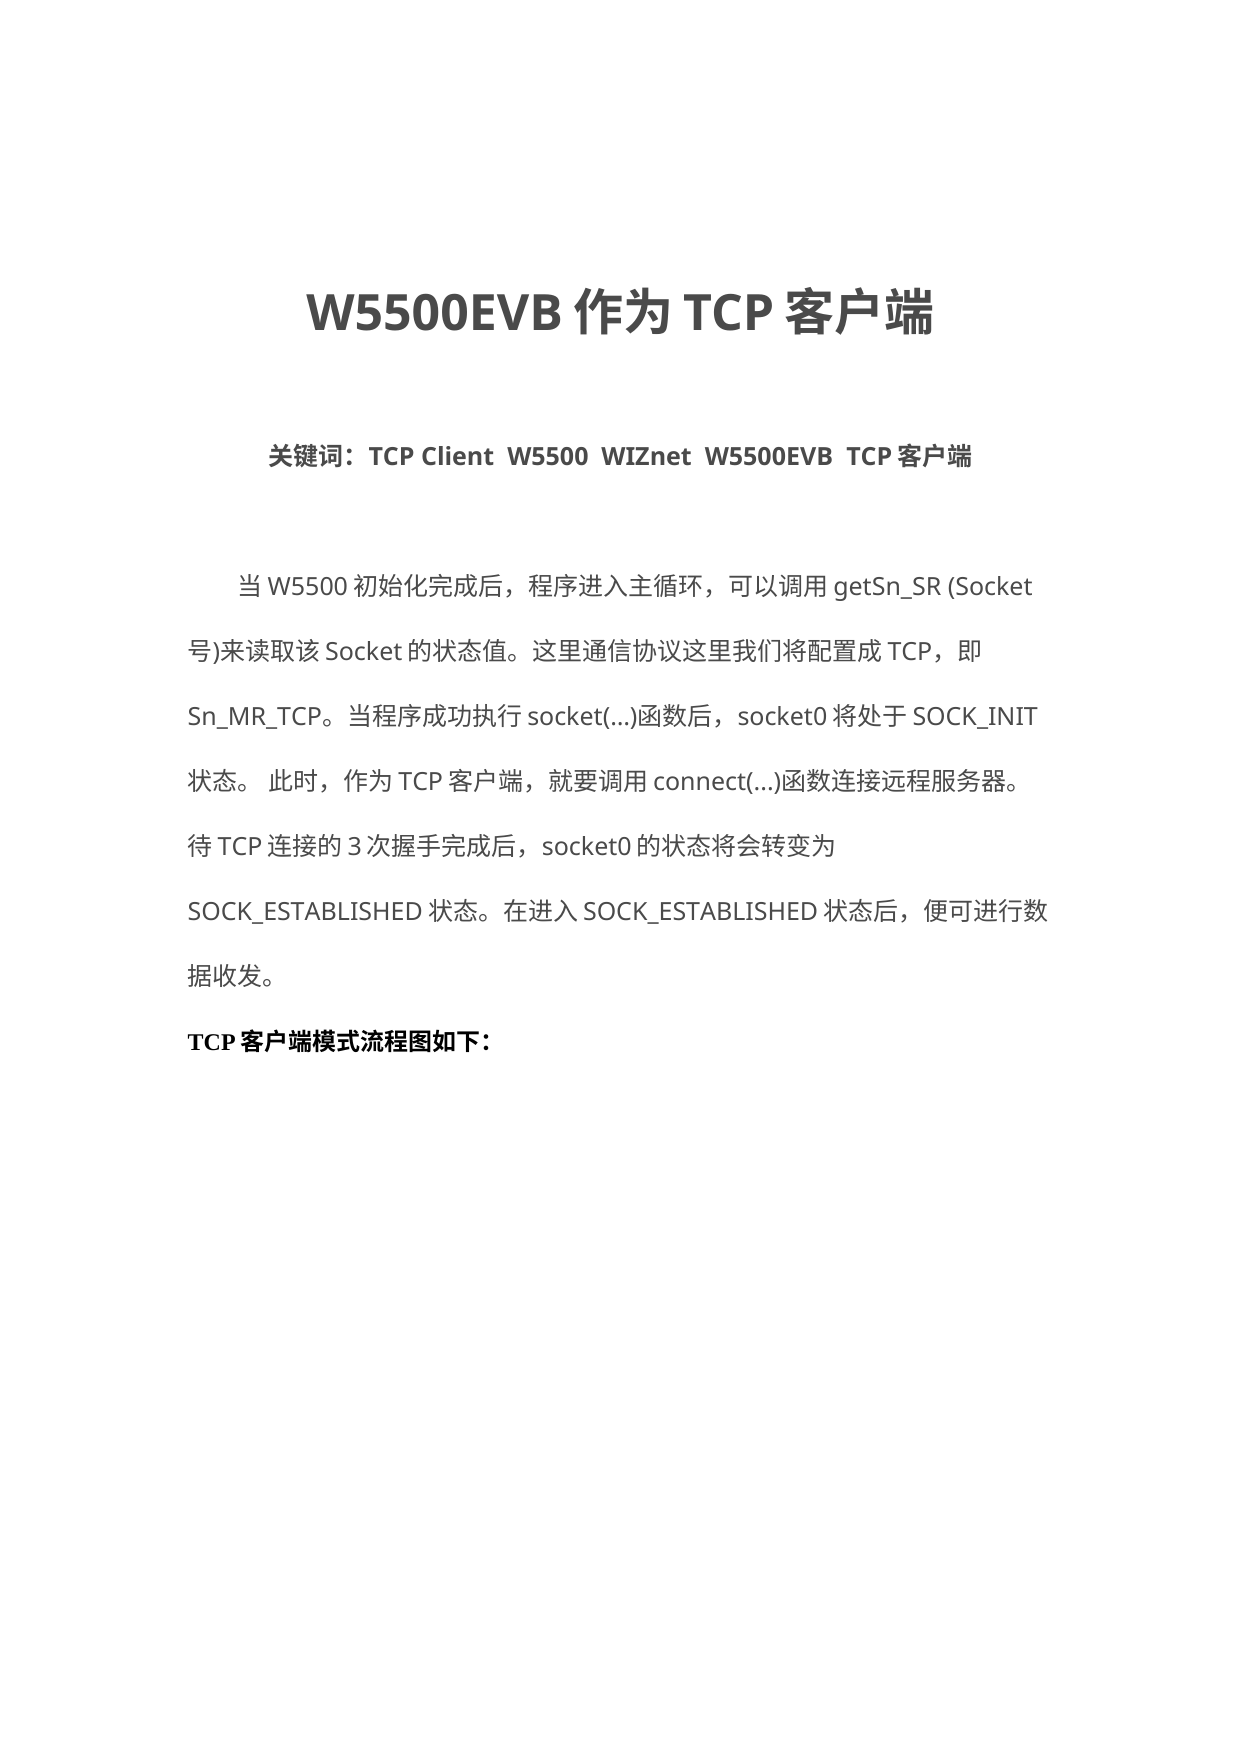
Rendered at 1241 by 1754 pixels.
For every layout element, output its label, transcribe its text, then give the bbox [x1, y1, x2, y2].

text TCP客户端模式流程图如下： [187, 1007, 1053, 1072]
subtitle W5500EVB作为TCP客户端 [187, 162, 1053, 357]
text 当W5500初始化完成后，程序进入主循环，可以调用getSn_SR (Socket号)来读取该Socket的状态值。这里通信协议这里我们将配置成TCP，即Sn_MR_TCP。当程序成功执行socket(…)函数后，socket0将处于SOCK_INIT状态。 此时，作为TCP客户端，就要调用connect(...)函数连接远程服务器。待TCP连接的3次握手完成后，socket0的状态将会转变为SOCK_ESTABLISHED状态。在进入SOCK_ESTABLISHED状态后，便可进行数据收发。 [187, 552, 1053, 1007]
subtitle 关键词：TCP Client W5500 WIZnet W5500EVB TCP客户端 [187, 422, 1053, 487]
